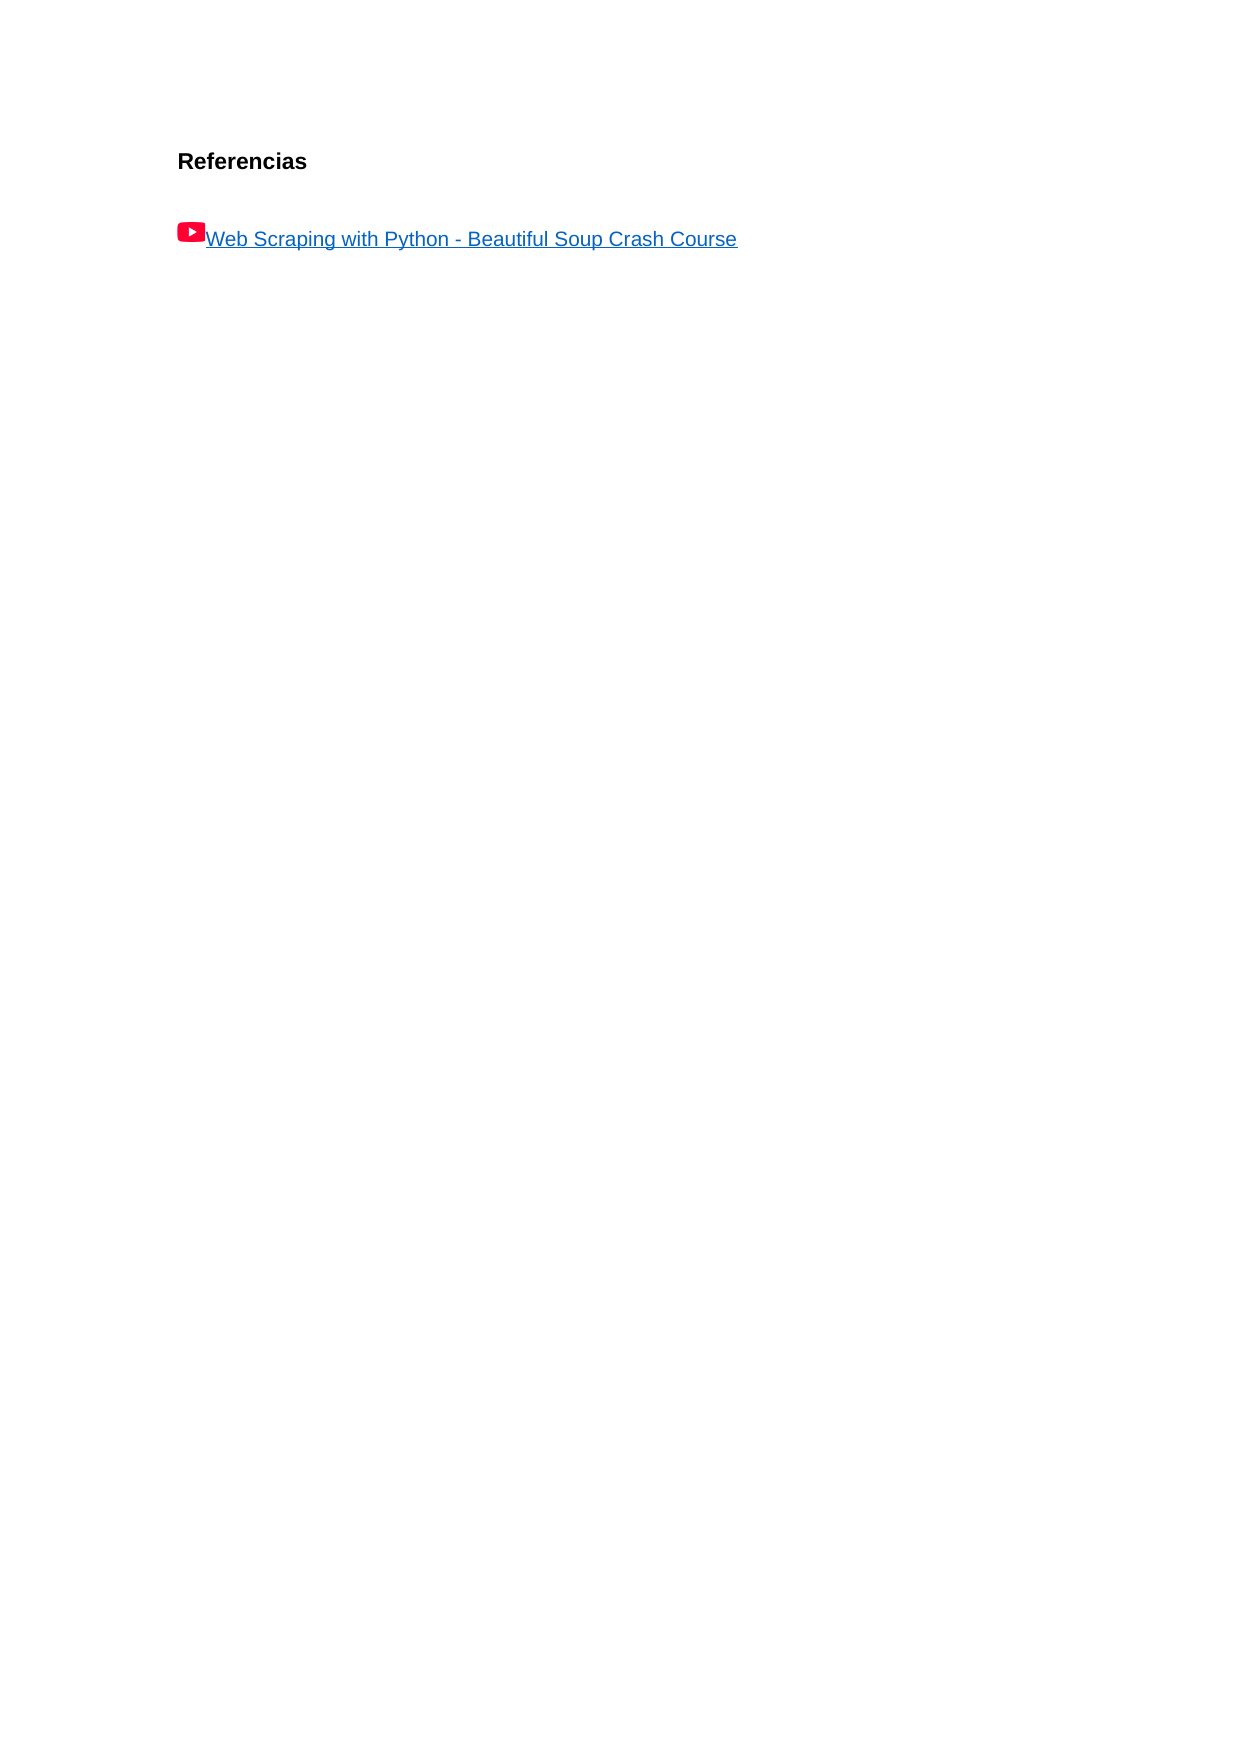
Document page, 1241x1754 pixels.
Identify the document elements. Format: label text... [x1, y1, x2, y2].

text Web Scraping with Python - Beautiful Soup Crash Course [177, 192, 1063, 250]
picture [177, 217, 206, 246]
text Referencias [177, 148, 1063, 174]
